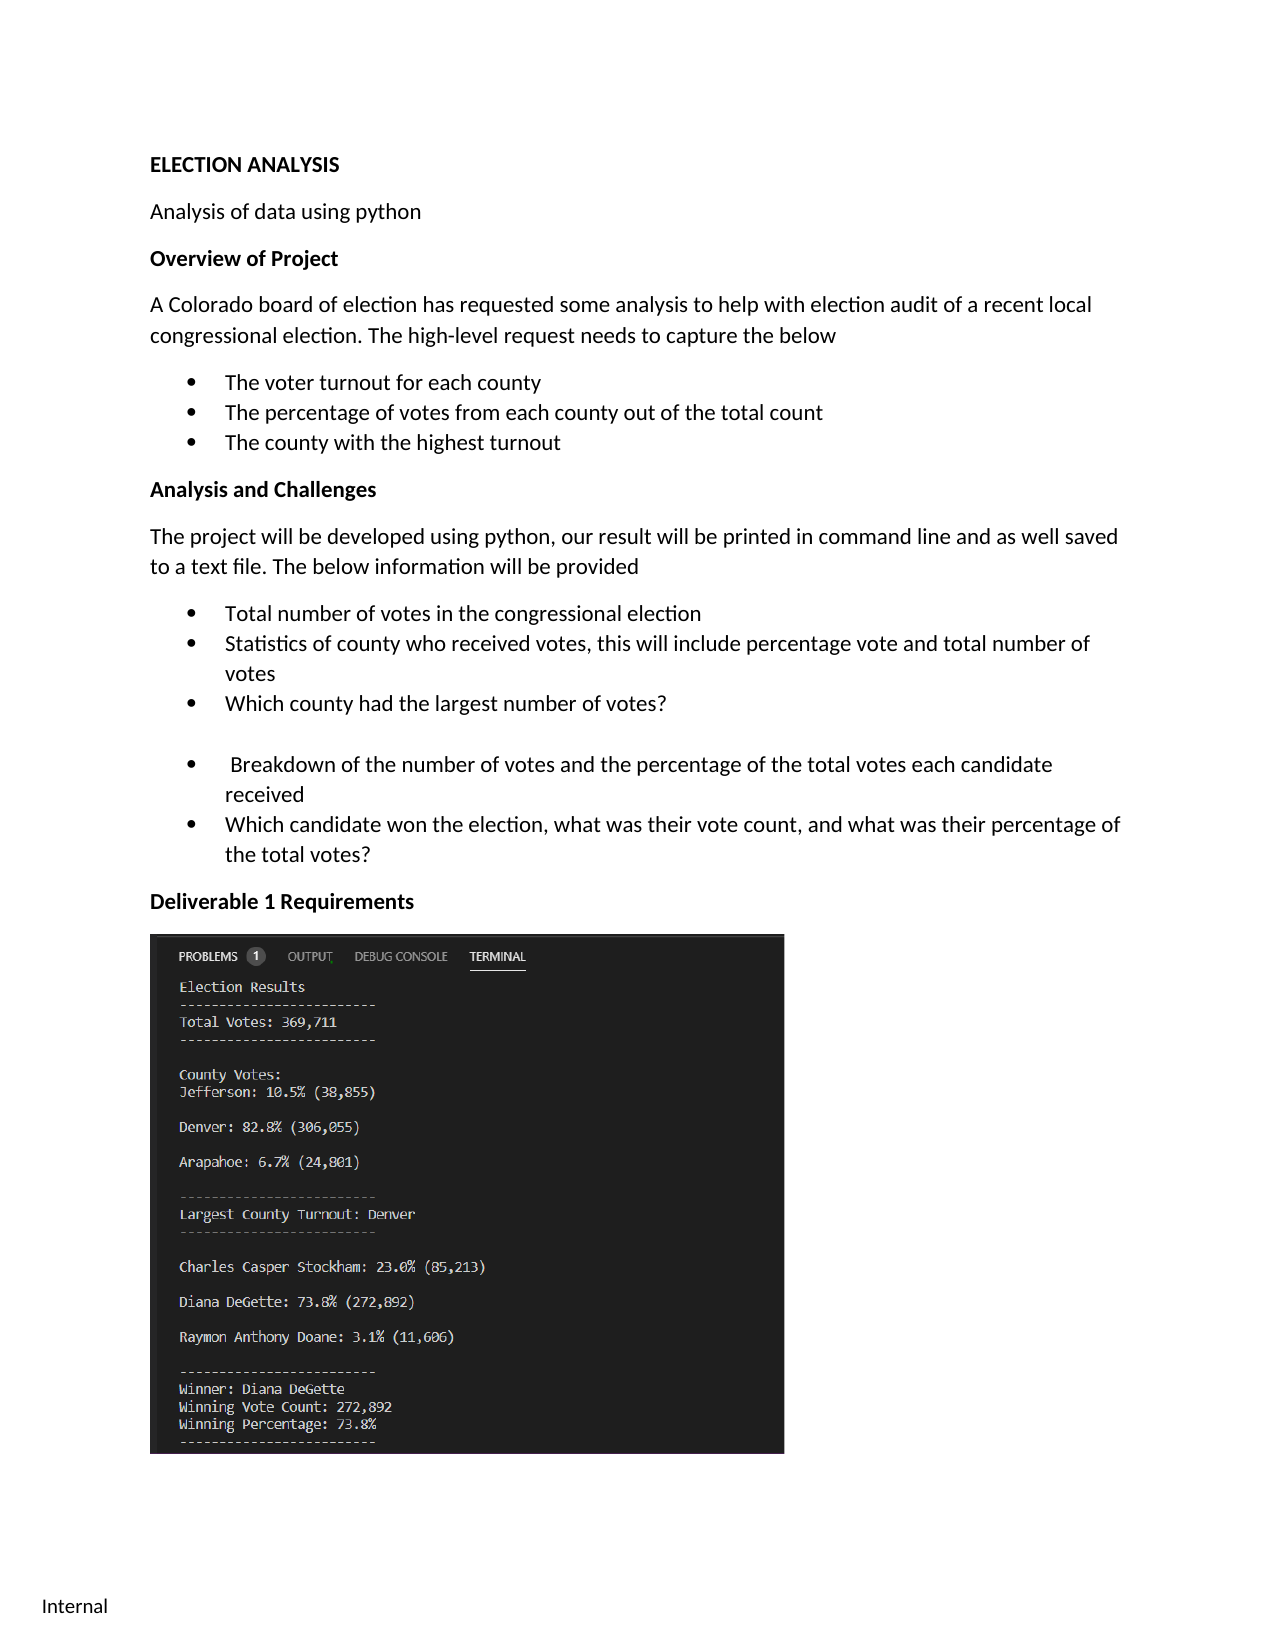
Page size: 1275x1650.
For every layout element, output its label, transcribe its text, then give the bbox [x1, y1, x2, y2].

text ELECTION ANALYSIS [150, 150, 1125, 178]
text Analysis and Challenges [150, 475, 1125, 503]
list Statistics of county who received votes, this will include percentage vote and total number of votes [187, 629, 1125, 687]
list The percentage of votes from each county out of the total count [187, 398, 1125, 426]
list Breakdown of the number of votes and the percentage of the total votes each candidate received [187, 750, 1125, 808]
list Which candidate won the election, what was their vote count, and what was their percentage of the total votes? [187, 810, 1125, 869]
list The voter turnout for each county [187, 368, 1125, 396]
text The project will be developed using python, our result will be printed in command line and as well saved to a text file. The below information will be provided [150, 522, 1125, 580]
text A Colorado board of election has requested some analysis to help with election audit of a recent local congressional election. The high-level request needs to capture the below [150, 291, 1125, 349]
text Analysis of data using python [150, 197, 1125, 225]
text Deliverable 1 Requirements [150, 887, 1125, 916]
text Overview of Project [150, 244, 1125, 272]
picture [150, 934, 785, 1454]
list The county with the highest turnout [187, 428, 1125, 456]
list Which county had the largest number of votes? [187, 689, 1125, 718]
list Total number of votes in the congressional election [187, 599, 1125, 627]
